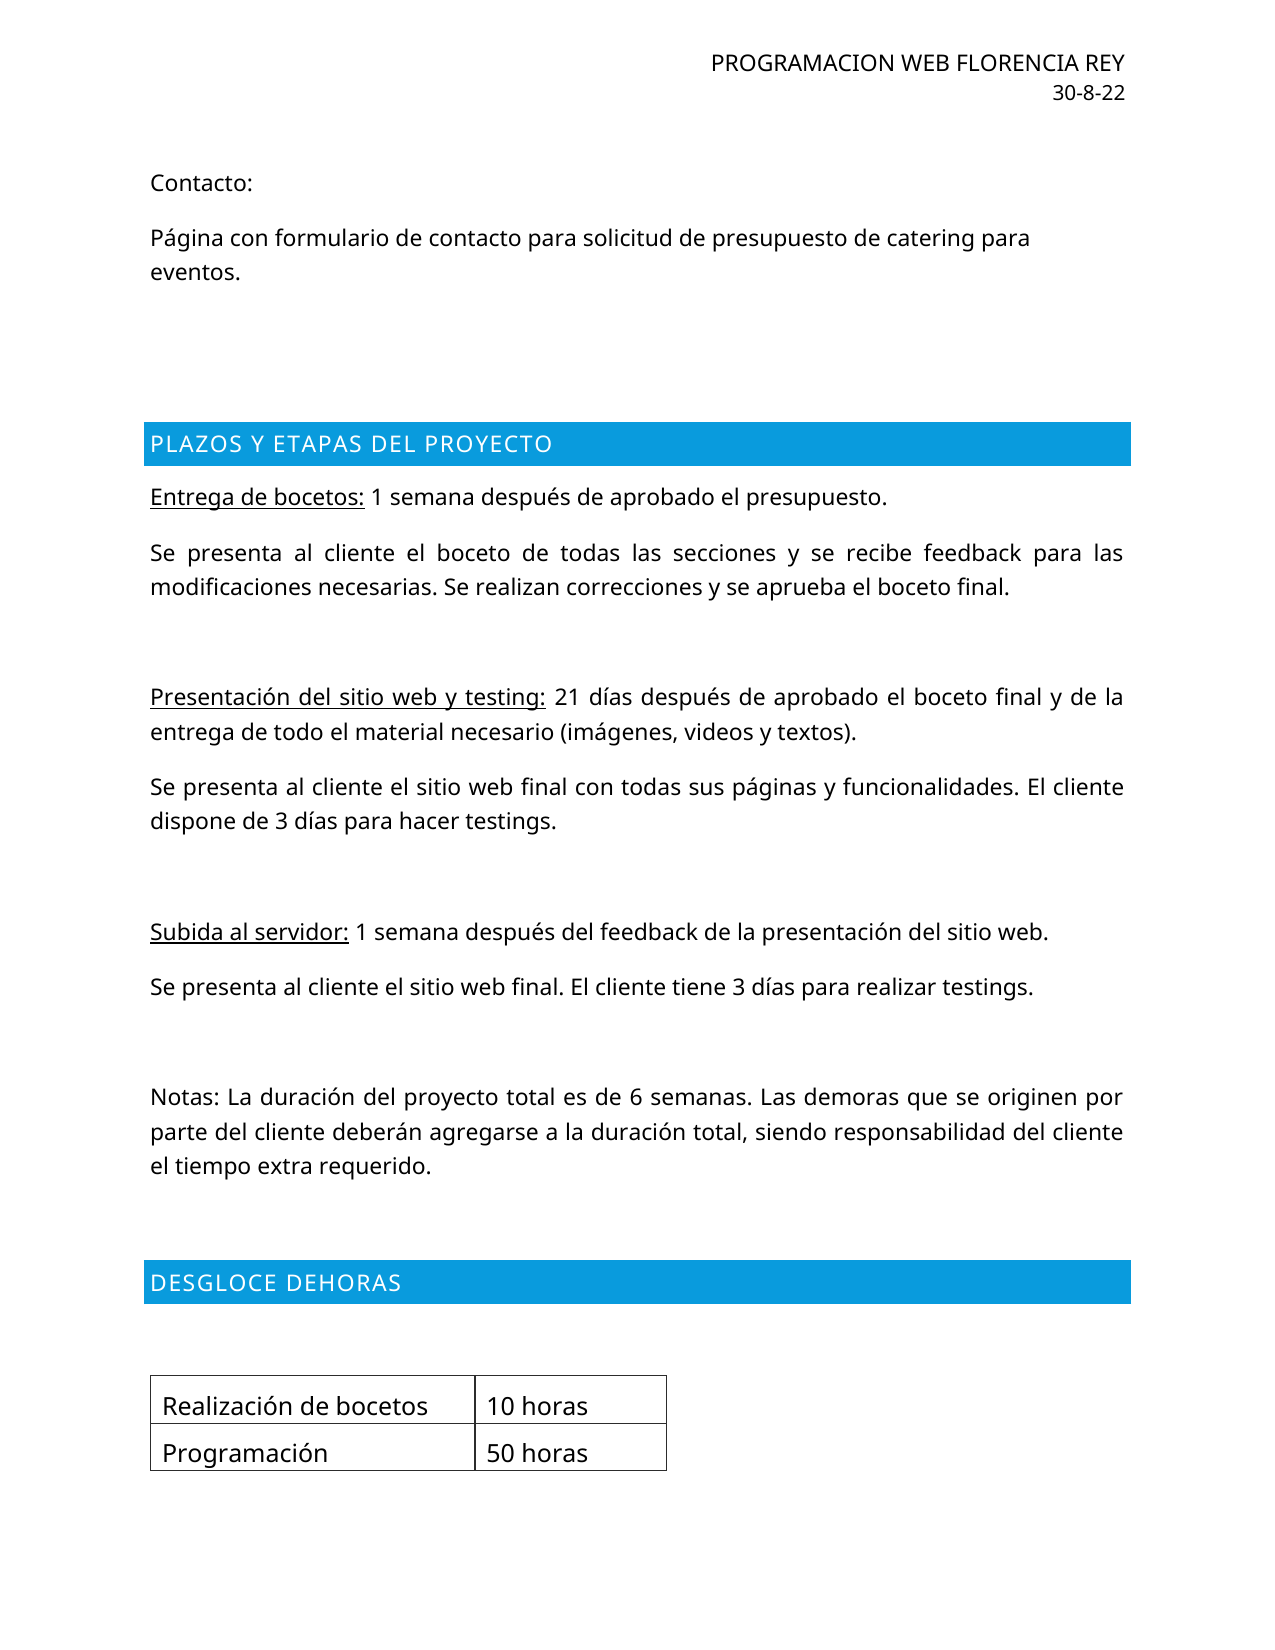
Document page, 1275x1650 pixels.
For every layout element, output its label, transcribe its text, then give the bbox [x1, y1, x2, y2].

text Se presenta al cliente el boceto de todas las secciones y se recibe feedback para las modificaciones necesarias. Se realizan correcciones y se aprueba el boceto final. [150, 536, 1125, 602]
text Se presenta al cliente el sitio web final con todas sus páginas y funcionalidades. El cliente dispone de 3 días para hacer testings. [150, 771, 1125, 836]
text Se presenta al cliente el sitio web final. El cliente tiene 3 días para realizar testings. [150, 971, 1125, 1002]
subtitle PLAZOS Y ETAPAS DEL PROYECTO [150, 428, 1125, 459]
text Contacto: [150, 167, 1125, 198]
text Notas: La duración del proyecto total es de 6 semanas. Las demoras que se originen por parte del cliente deberán agregarse a la duración total, siendo responsabilidad del cliente el tiempo extra requerido. [150, 1081, 1125, 1181]
text Página con formulario de contacto para solicitud de presupuesto de catering para eventos. [150, 222, 1125, 287]
text Entrega de bocetos: 1 semana después de aprobado el presupuesto. [150, 481, 1125, 512]
table_cell Programación [151, 1424, 474, 1470]
text Subida al servidor: 1 semana después del feedback de la presentación del sitio web. [150, 916, 1125, 947]
table_cell 50 horas [476, 1424, 666, 1470]
table_header Realización de bocetos [151, 1376, 474, 1423]
table_header 10 horas [476, 1376, 666, 1423]
subtitle DESGLOCE DEHORAS [150, 1267, 1125, 1298]
text Presentación del sitio web y testing: 21 días después de aprobado el boceto final y de la entrega de todo el material necesario (imágenes, videos y textos). [150, 681, 1125, 747]
